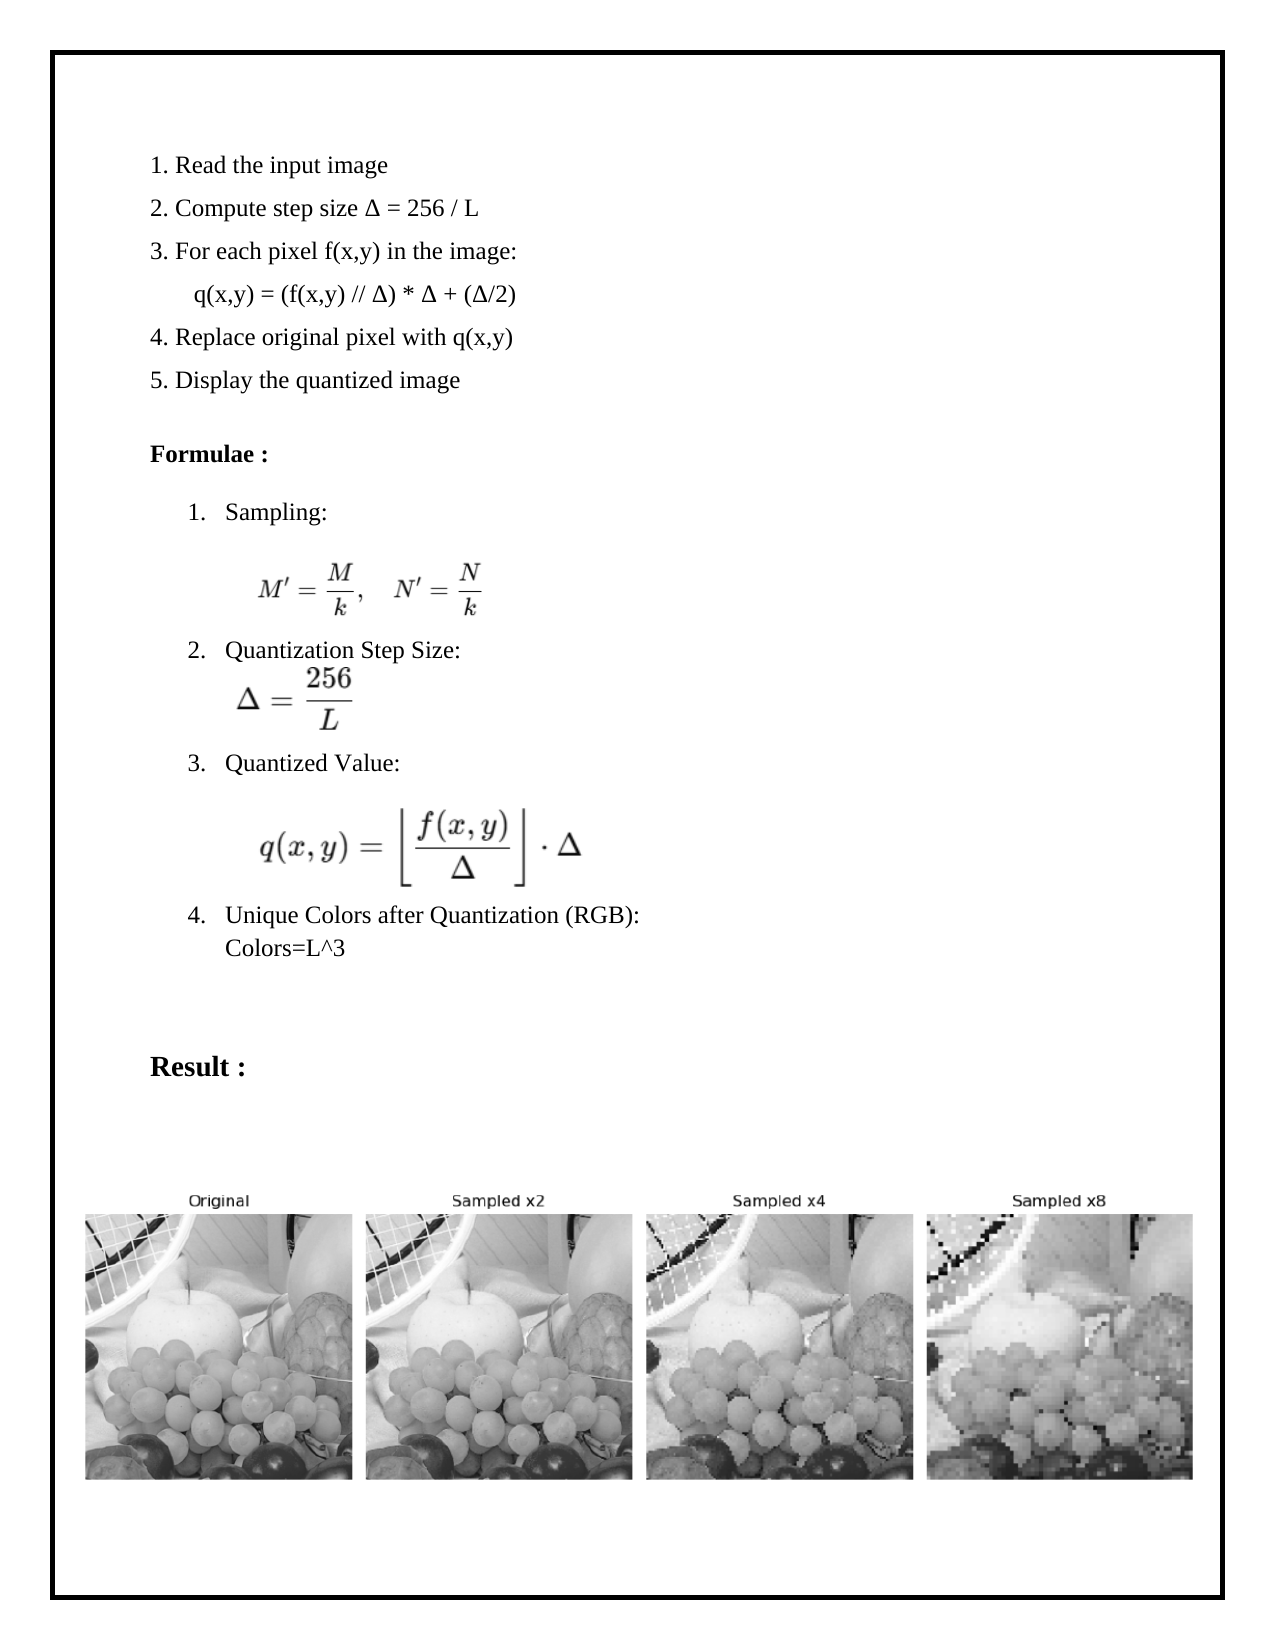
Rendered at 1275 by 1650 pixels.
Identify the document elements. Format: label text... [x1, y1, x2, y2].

picture [231, 780, 601, 891]
text Result : [150, 1049, 1125, 1083]
picture [63, 1175, 1212, 1500]
picture [225, 667, 410, 744]
text 4. Replace original pixel with q(x,y) [150, 322, 1125, 351]
text 1. Read the input image [150, 150, 1125, 179]
text q(x,y) = (f(x,y) // Δ) * Δ + (Δ/2) [150, 279, 1125, 308]
list Unique Colors after Quantization (RGB): Colors=L^3 [187, 900, 1125, 962]
text 3. For each pixel f(x,y) in the image: [150, 236, 1125, 265]
text 2. Compute step size Δ = 256 / L [150, 193, 1125, 222]
text 5. Display the quantized image [150, 366, 1125, 394]
list Quantization Step Size: [187, 635, 1125, 744]
picture [225, 529, 549, 632]
text Formulae : [150, 439, 1125, 468]
